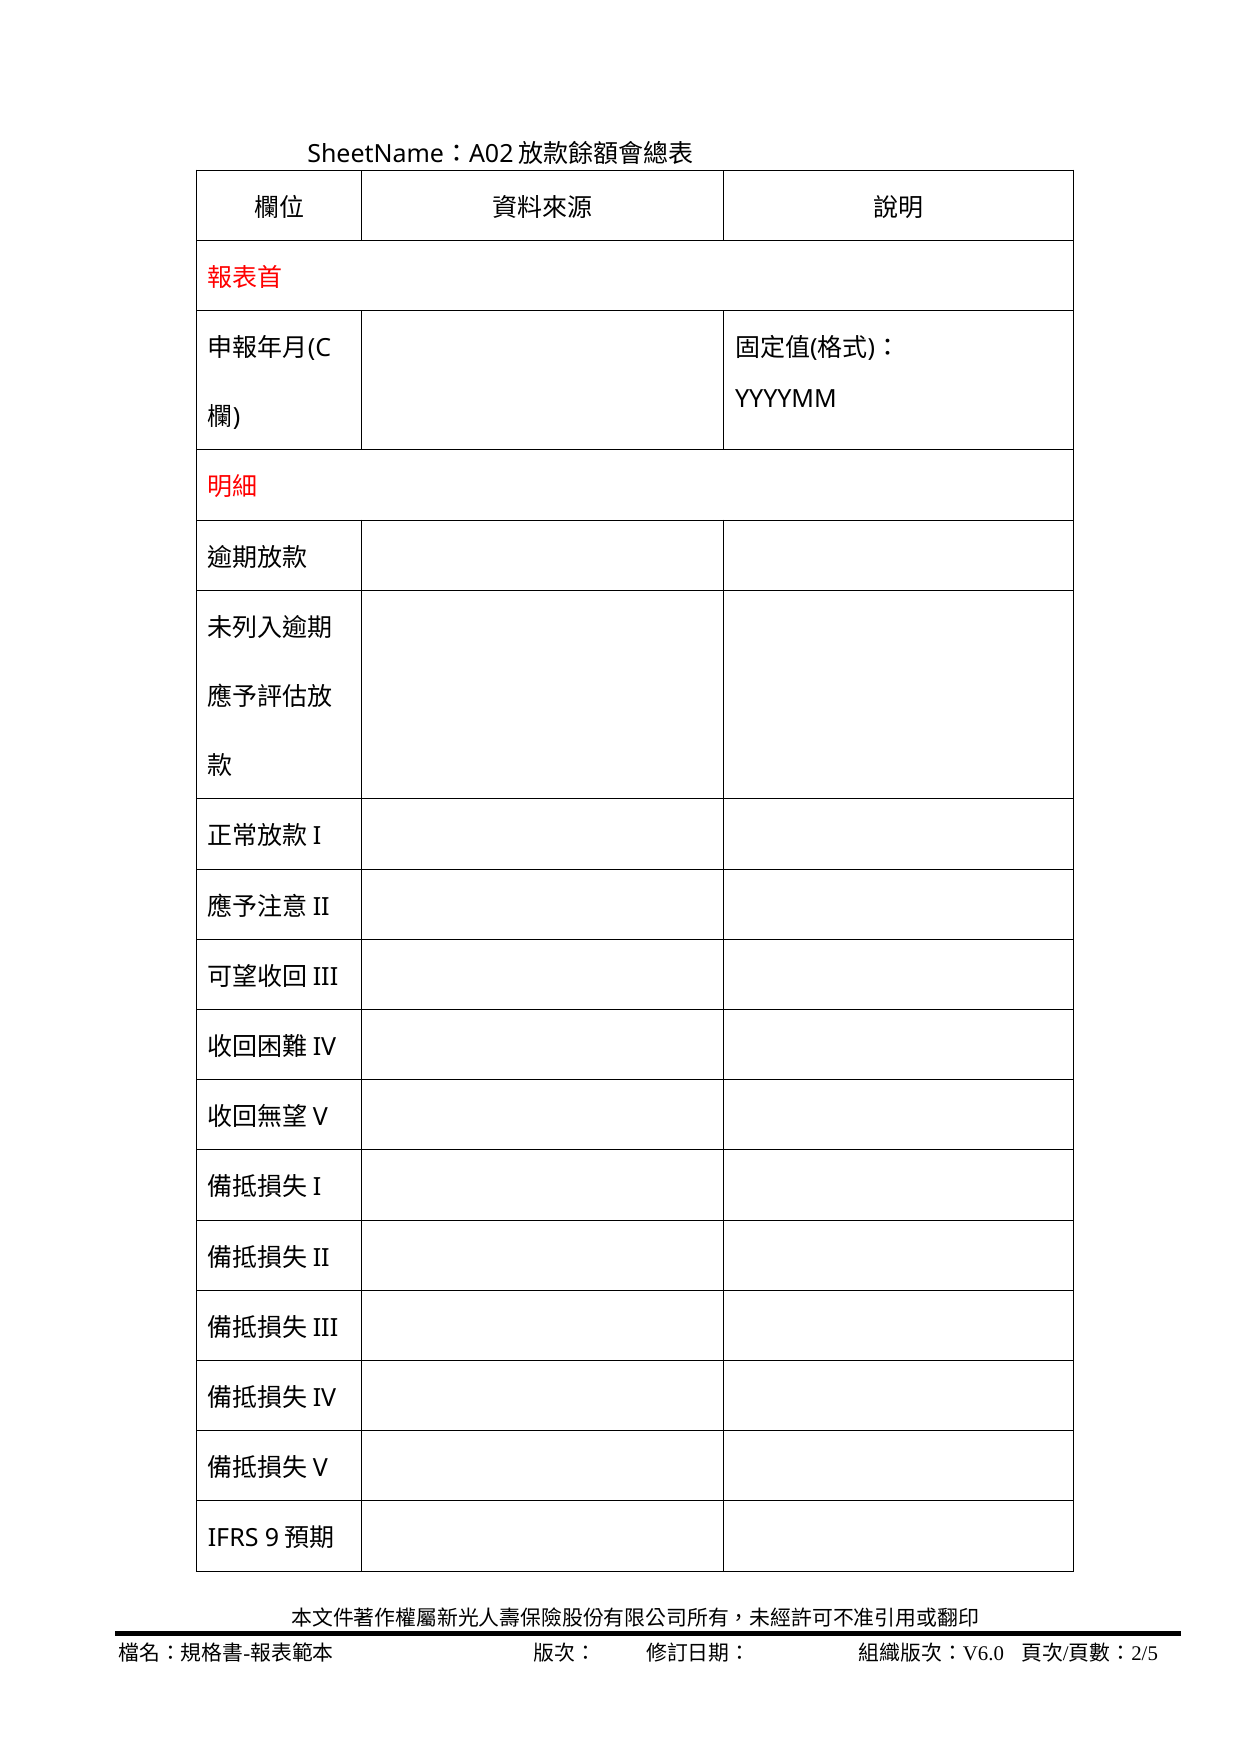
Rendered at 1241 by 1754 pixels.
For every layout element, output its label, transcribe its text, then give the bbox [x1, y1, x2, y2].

table_cell [362, 799, 723, 868]
table_cell 申報年月(C欄) [197, 311, 361, 449]
table_cell [362, 1150, 723, 1219]
table_cell [362, 1431, 723, 1500]
table_cell [724, 1150, 1073, 1219]
table_header 說明 [724, 171, 1073, 240]
table_header 欄位 [197, 171, 361, 240]
table_cell [362, 311, 723, 449]
table_cell 正常放款I [197, 799, 361, 868]
table_cell [724, 521, 1073, 590]
table_cell 備抵損失V [197, 1431, 361, 1500]
table_cell [362, 521, 723, 590]
text SheetName：A02放款餘額會總表 [236, 133, 1152, 169]
table_cell 備抵損失I [197, 1150, 361, 1219]
table_cell [724, 1291, 1073, 1360]
table_cell 未列入逾期應予評估放款 [197, 591, 361, 798]
table_cell 報表首 [197, 241, 1073, 310]
table_cell 備抵損失IV [197, 1361, 361, 1430]
table_cell [362, 1221, 723, 1290]
table_cell [362, 1291, 723, 1360]
table_cell 應予注意II [197, 870, 361, 939]
table_cell 可望收回III [197, 940, 361, 1009]
table_cell 收回無望V [197, 1080, 361, 1149]
table_cell 備抵損失III [197, 1291, 361, 1360]
table_cell [724, 1221, 1073, 1290]
table_cell [724, 799, 1073, 868]
table_cell [362, 940, 723, 1009]
table_cell [362, 591, 723, 798]
table_cell [724, 1010, 1073, 1079]
table_cell [724, 1501, 1073, 1571]
table_header 資料來源 [362, 171, 723, 240]
table_cell [724, 1431, 1073, 1500]
table_cell [724, 1080, 1073, 1149]
table_cell 明細 [197, 450, 1073, 519]
table_cell [362, 870, 723, 939]
table_cell [724, 591, 1073, 798]
table_cell 備抵損失II [197, 1221, 361, 1290]
table_cell 收回困難IV [197, 1010, 361, 1079]
table_cell IFRS 9預期損失增提金額 [197, 1501, 361, 1571]
table_cell [362, 1080, 723, 1149]
table_cell [724, 1361, 1073, 1430]
table_cell [362, 1361, 723, 1430]
table_cell 固定值(格式)： YYYYMM [724, 311, 1073, 449]
table_cell [362, 1010, 723, 1079]
table_cell [362, 1501, 723, 1571]
table_cell [724, 940, 1073, 1009]
table_cell [724, 870, 1073, 939]
table_cell 逾期放款 [197, 521, 361, 590]
